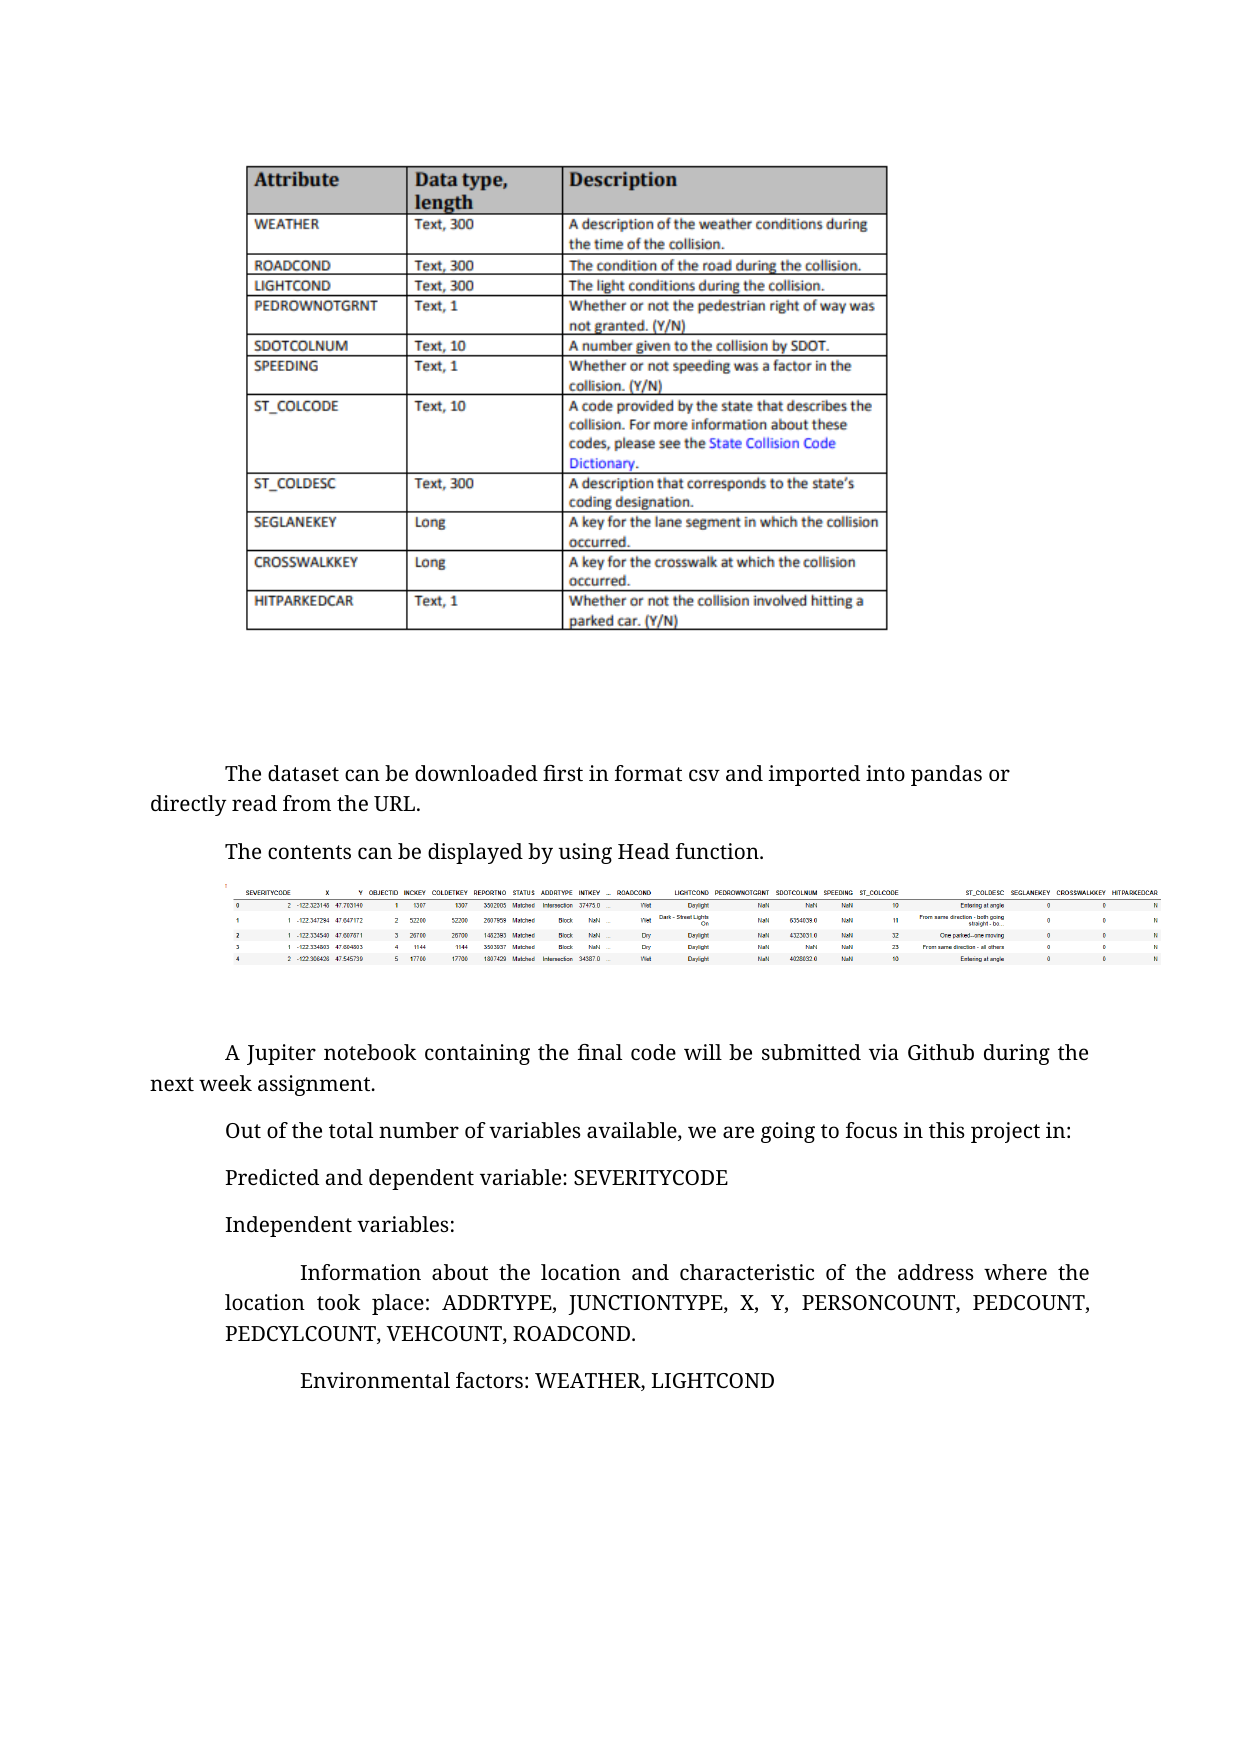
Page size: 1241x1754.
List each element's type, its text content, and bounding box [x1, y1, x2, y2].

picture [225, 884, 1166, 972]
text Predicted and dependent variable: SEVERITYCODE [225, 1163, 1090, 1192]
text Out of the total number of variables available, we are going to focus in this project in: [150, 1116, 1090, 1144]
picture [225, 150, 902, 646]
text The dataset can be downloaded first in format csv and imported into pandas or directly read from the URL. [150, 759, 1090, 818]
text Information about the location and characteristic of the address where the location took place: ADDRTYPE, JUNCTIONTYPE, X, Y, PERSONCOUNT, PEDCOUNT, PEDCYLCOUNT, VEHCOUNT, ROADCOND. [225, 1258, 1090, 1348]
text A Jupiter notebook containing the final code will be submitted via Github during the next week assignment. [150, 1038, 1090, 1097]
text Independent variables: [225, 1211, 1090, 1239]
text Environmental factors: WEATHER, LIGHTCOND [225, 1366, 1090, 1395]
text The contents can be displayed by using Head function. [150, 837, 1090, 865]
